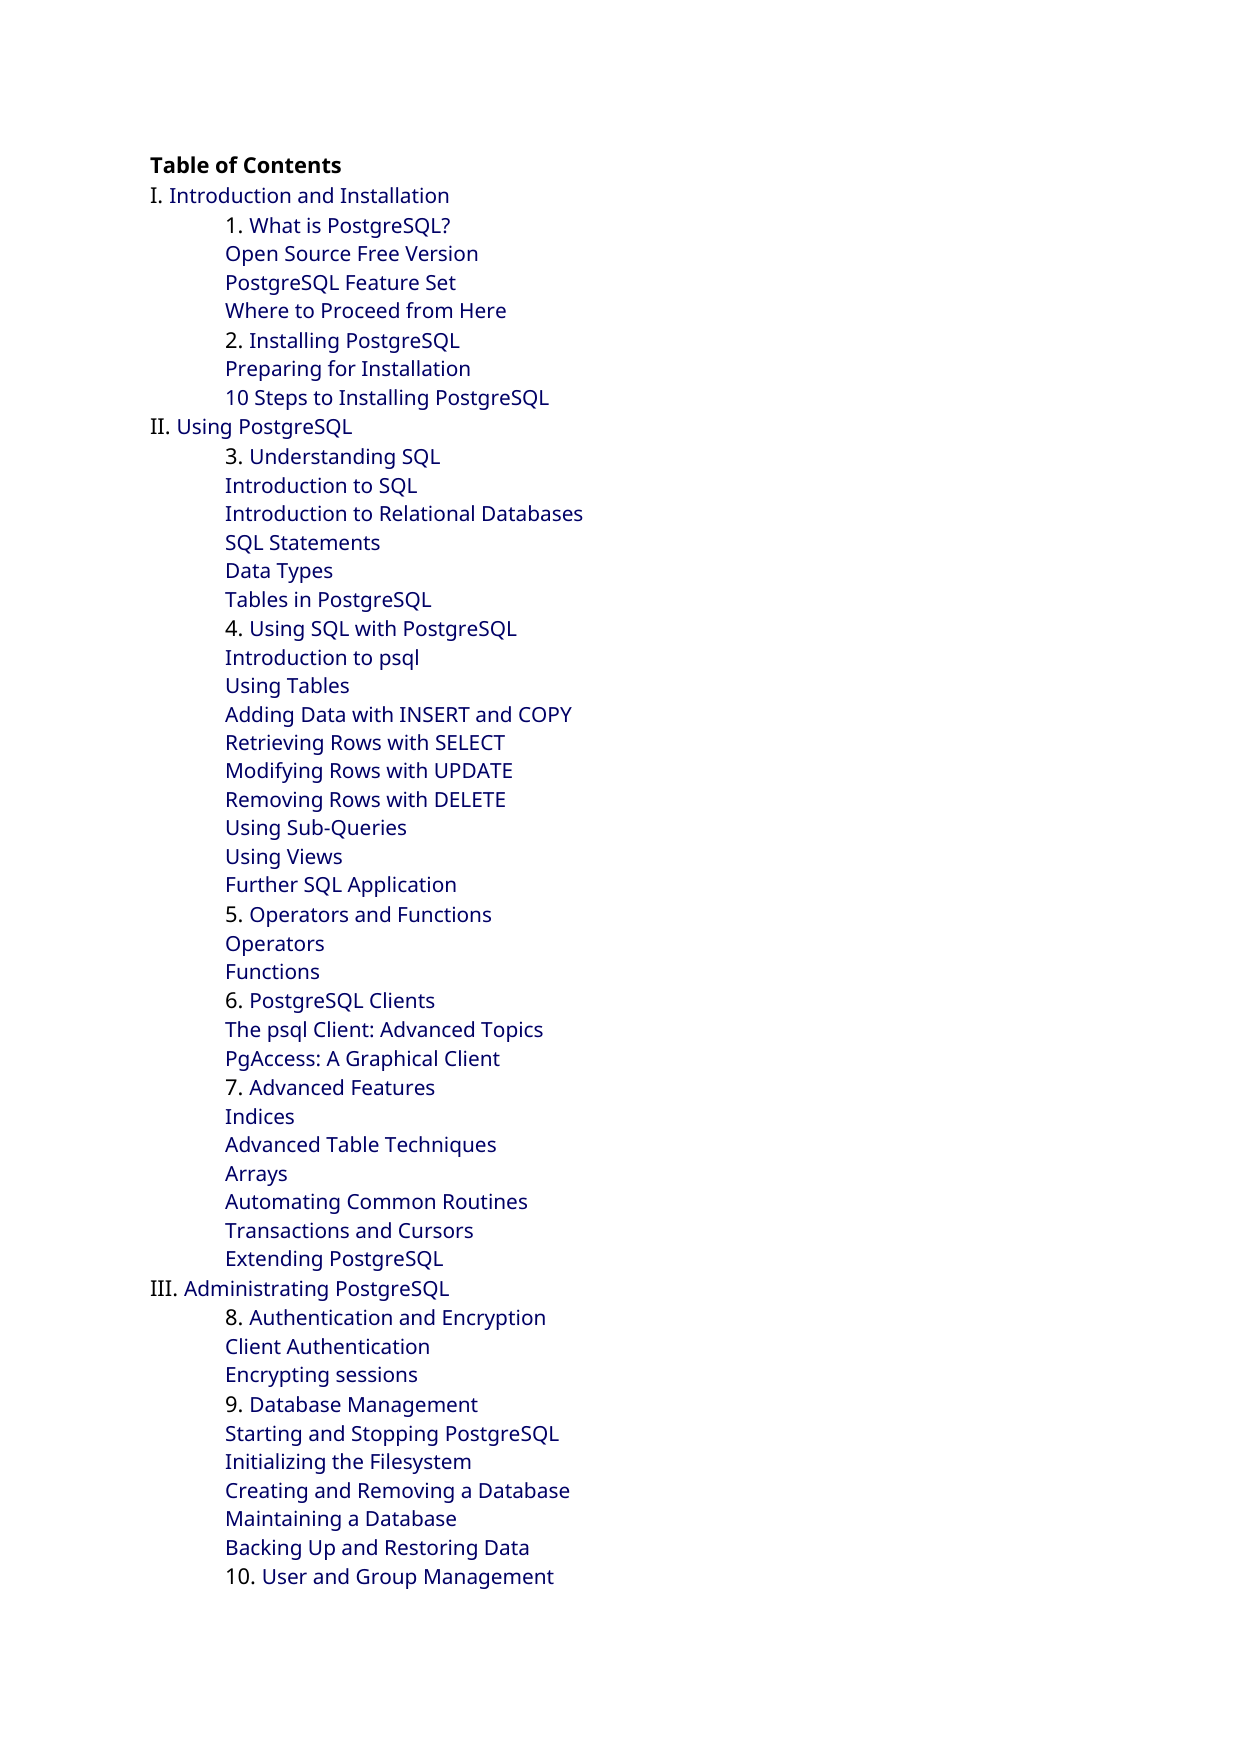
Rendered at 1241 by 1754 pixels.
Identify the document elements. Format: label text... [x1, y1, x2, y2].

text Creating and Removing a Database [225, 1476, 1090, 1504]
text 2. Installing PostgreSQL [225, 325, 1090, 354]
text 10. User and Group Management [225, 1561, 1090, 1591]
text Maintaining a Database [225, 1504, 1090, 1533]
text Initializing the Filesystem [225, 1447, 1090, 1476]
text Data Types [225, 556, 1090, 585]
text Table of Contents [150, 150, 1090, 180]
text Introduction to SQL [225, 471, 1090, 499]
text 4. Using SQL with PostgreSQL [225, 613, 1090, 643]
text 3. Understanding SQL [225, 441, 1090, 471]
text 5. Operators and Functions [225, 899, 1090, 929]
text Functions [225, 957, 1090, 986]
text Automating Common Routines [225, 1187, 1090, 1216]
text Where to Proceed from Here [225, 296, 1090, 325]
text Removing Rows with DELETE [225, 785, 1090, 813]
text III. Administrating PostgreSQL [150, 1273, 1090, 1302]
text 7. Advanced Features [225, 1072, 1090, 1102]
text SQL Statements [225, 528, 1090, 556]
text The psql Client: Advanced Topics [225, 1015, 1090, 1044]
text Advanced Table Techniques [225, 1130, 1090, 1159]
text Using Sub-Queries [225, 813, 1090, 842]
text 10 Steps to Installing PostgreSQL [225, 383, 1090, 411]
text Open Source Free Version [225, 239, 1090, 268]
text Tables in PostgreSQL [225, 585, 1090, 613]
text Introduction to Relational Databases [225, 499, 1090, 528]
text 6. PostgreSQL Clients [225, 986, 1090, 1015]
text Modifying Rows with UPDATE [225, 757, 1090, 785]
text Starting and Stopping PostgreSQL [225, 1419, 1090, 1447]
text Backing Up and Restoring Data [225, 1533, 1090, 1561]
text Adding Data with INSERT and COPY [225, 700, 1090, 728]
text Encrypting sessions [225, 1361, 1090, 1389]
text Further SQL Application [225, 870, 1090, 899]
text Using Views [225, 842, 1090, 870]
text Retrieving Rows with SELECT [225, 728, 1090, 757]
text PostgreSQL Feature Set [225, 268, 1090, 296]
text I. Introduction and Installation [150, 180, 1090, 209]
text Preparing for Installation [225, 354, 1090, 383]
text PgAccess: A Graphical Client [225, 1044, 1090, 1072]
text 9. Database Management [225, 1389, 1090, 1419]
text 8. Authentication and Encryption [225, 1302, 1090, 1332]
text Transactions and Cursors [225, 1216, 1090, 1244]
text Indices [225, 1102, 1090, 1130]
text II. Using PostgreSQL [150, 411, 1090, 441]
text Client Authentication [225, 1332, 1090, 1361]
text Using Tables [225, 671, 1090, 700]
text Operators [225, 929, 1090, 957]
text 1. What is PostgreSQL? [225, 209, 1090, 239]
text Extending PostgreSQL [225, 1244, 1090, 1273]
text Introduction to psql [225, 643, 1090, 671]
text Arrays [225, 1159, 1090, 1187]
